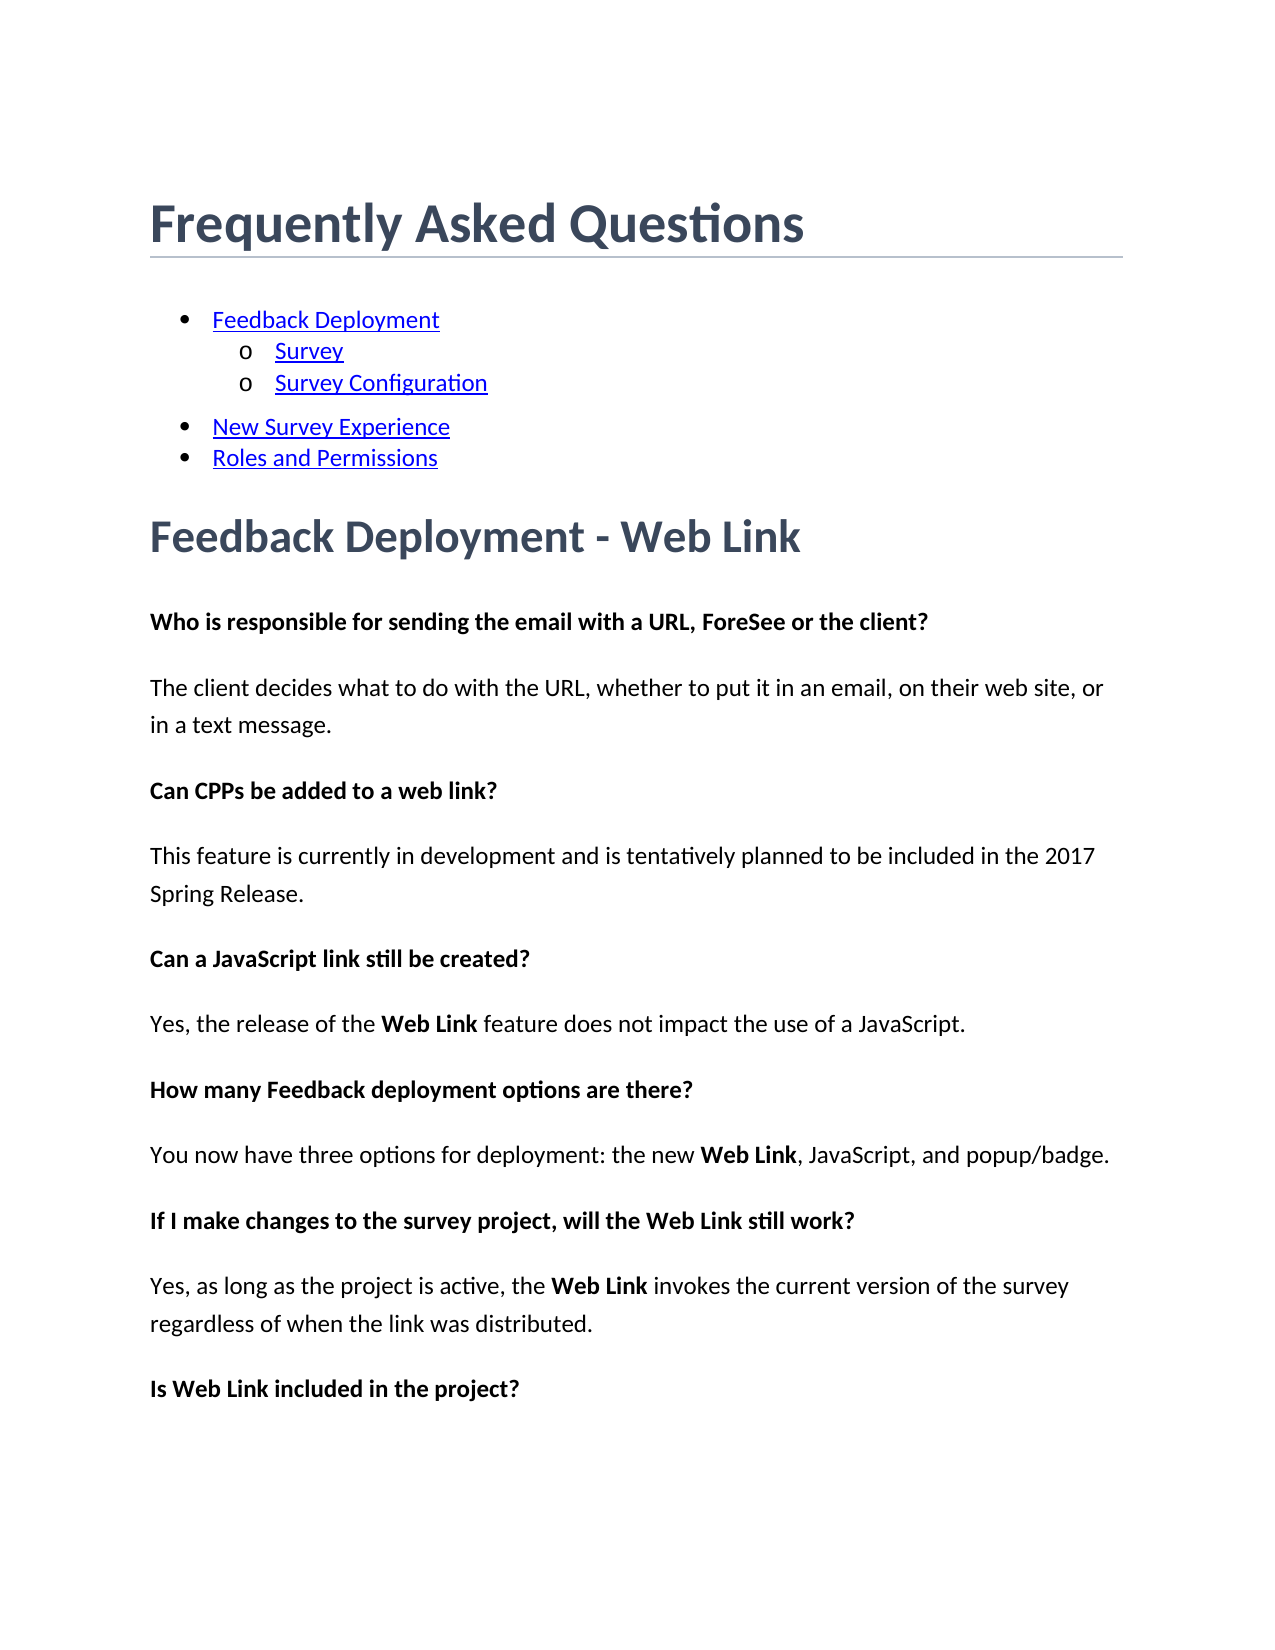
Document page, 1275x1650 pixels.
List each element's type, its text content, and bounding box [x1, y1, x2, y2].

text Yes, the release of the Web Link feature does not impact the use of a JavaScript. [150, 1002, 1125, 1039]
text Who is responsible for sending the email with a URL, ForeSee or the client? [150, 599, 1125, 637]
text The client decides what to do with the URL, whether to put it in an email, on their web site, or in a text message. [150, 665, 1125, 740]
text How many Feedback deployment options are there? [150, 1067, 1125, 1104]
list Feedback Deployment [191, 304, 1125, 335]
text This feature is currently in development and is tentatively planned to be included in the 2017 Spring Release. [150, 833, 1125, 908]
text Can a JavaScript link still be created? [150, 936, 1125, 974]
list New Survey Experience [191, 411, 1125, 442]
text If I make changes to the survey project, will the Web Link still work? [150, 1198, 1125, 1235]
list Survey [253, 335, 1125, 367]
text Can CPPs be added to a web link? [150, 768, 1125, 805]
list Survey Configuration [253, 367, 1125, 399]
text You now have three options for deployment: the new Web Link, JavaScript, and popup/badge. [150, 1132, 1125, 1170]
text Is Web Link included in the project? [150, 1366, 1125, 1404]
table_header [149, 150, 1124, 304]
text Yes, as long as the project is active, the Web Link invokes the current version of the survey regardless of when the link was distributed. [150, 1263, 1125, 1338]
text Feedback Deployment - Web Link [150, 507, 1125, 564]
list Roles and Permissions [191, 442, 1125, 472]
